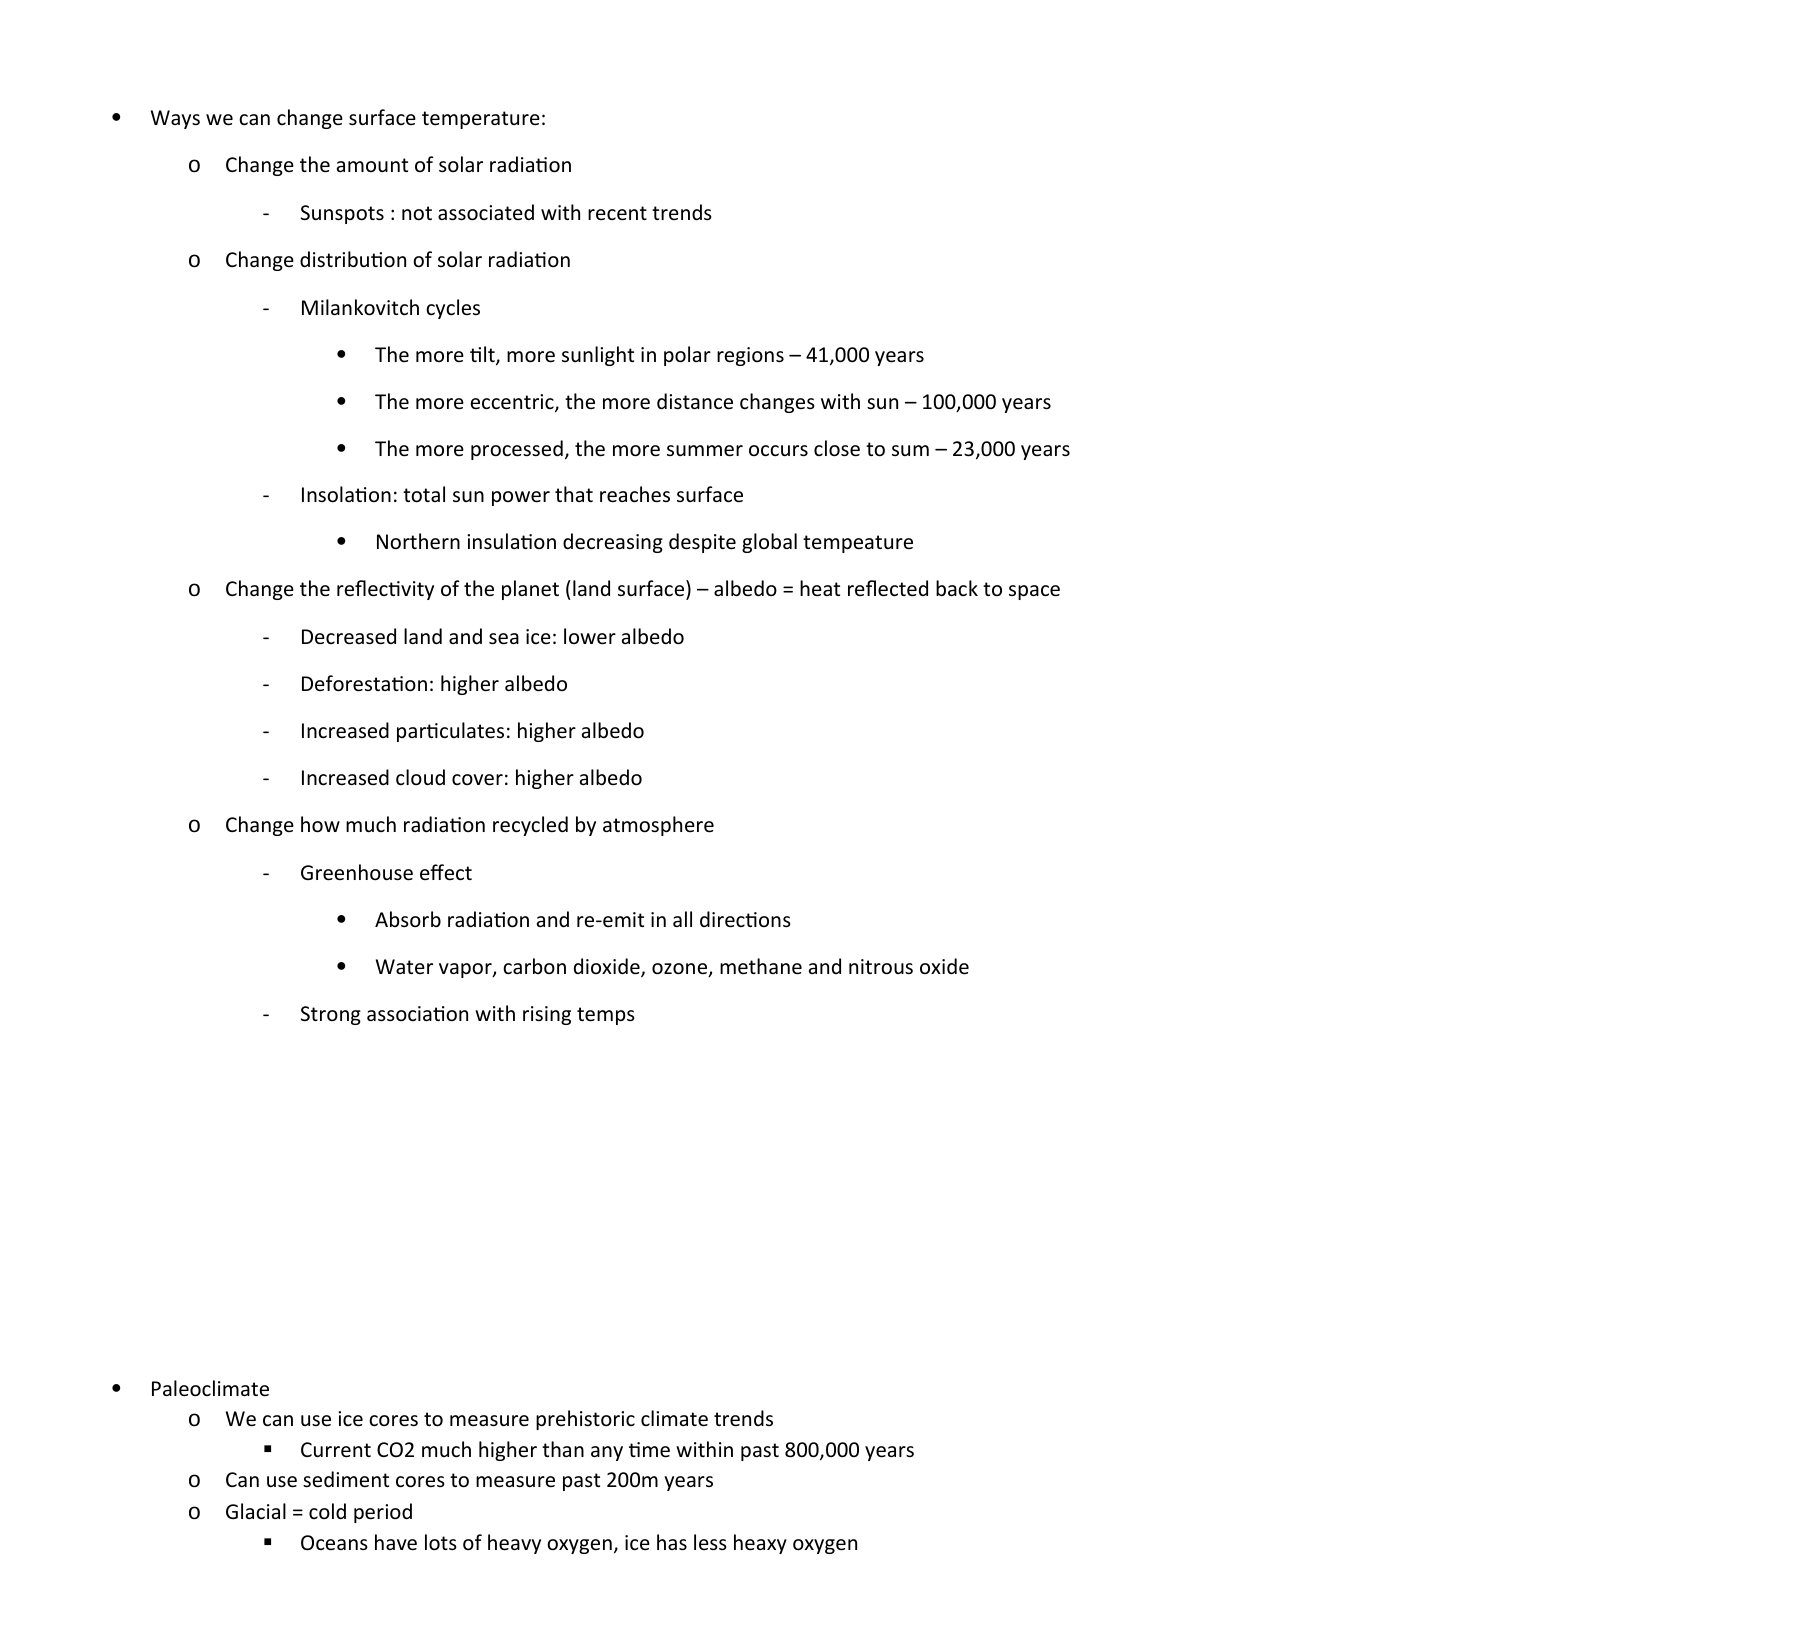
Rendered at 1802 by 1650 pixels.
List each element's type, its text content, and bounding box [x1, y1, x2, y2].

list Glacial = cold period [187, 1497, 1726, 1526]
list Change how much radiation recycled by atmosphere [187, 810, 1726, 839]
list Current CO2 much higher than any time within past 800,000 years [262, 1435, 1726, 1463]
list Strong association with rising temps [262, 999, 1726, 1027]
list Absorb radiation and re-emit in all directions [337, 905, 1726, 933]
list We can use ice cores to measure prehistoric climate trends [187, 1404, 1726, 1433]
list The more tilt, more sunlight in polar regions – 41,000 years [337, 340, 1726, 368]
list Northern insulation decreasing despite global tempeature [337, 527, 1726, 555]
list Sunspots : not associated with recent trends [262, 198, 1726, 226]
list Oceans have lots of heavy oxygen, ice has less heaxy oxygen [262, 1528, 1726, 1556]
list Increased cloud cover: higher albedo [262, 763, 1726, 791]
list The more eccentric, the more distance changes with sun – 100,000 years [337, 387, 1726, 415]
list Decreased land and sea ice: lower albedo [262, 622, 1726, 650]
list Change the reflectivity of the planet (land surface) – albedo = heat reflected back to space [187, 574, 1726, 603]
list Insolation: total sun power that reaches surface [262, 481, 1726, 508]
list Milankovitch cycles [262, 293, 1726, 321]
list Paleoclimate [112, 1374, 1726, 1402]
list Increased particulates: higher albedo [262, 716, 1726, 744]
list The more processed, the more summer occurs close to sum – 23,000 years [337, 434, 1726, 462]
list Change the amount of solar radiation [187, 150, 1726, 179]
list Ways we can change surface temperature: [112, 103, 1726, 131]
list Change distribution of solar radiation [187, 245, 1726, 274]
list Deforestation: higher albedo [262, 669, 1726, 697]
list Water vapor, carbon dioxide, ozone, methane and nitrous oxide [337, 952, 1726, 980]
list Can use sediment cores to measure past 200m years [187, 1466, 1726, 1495]
list Greenhouse effect [262, 858, 1726, 886]
